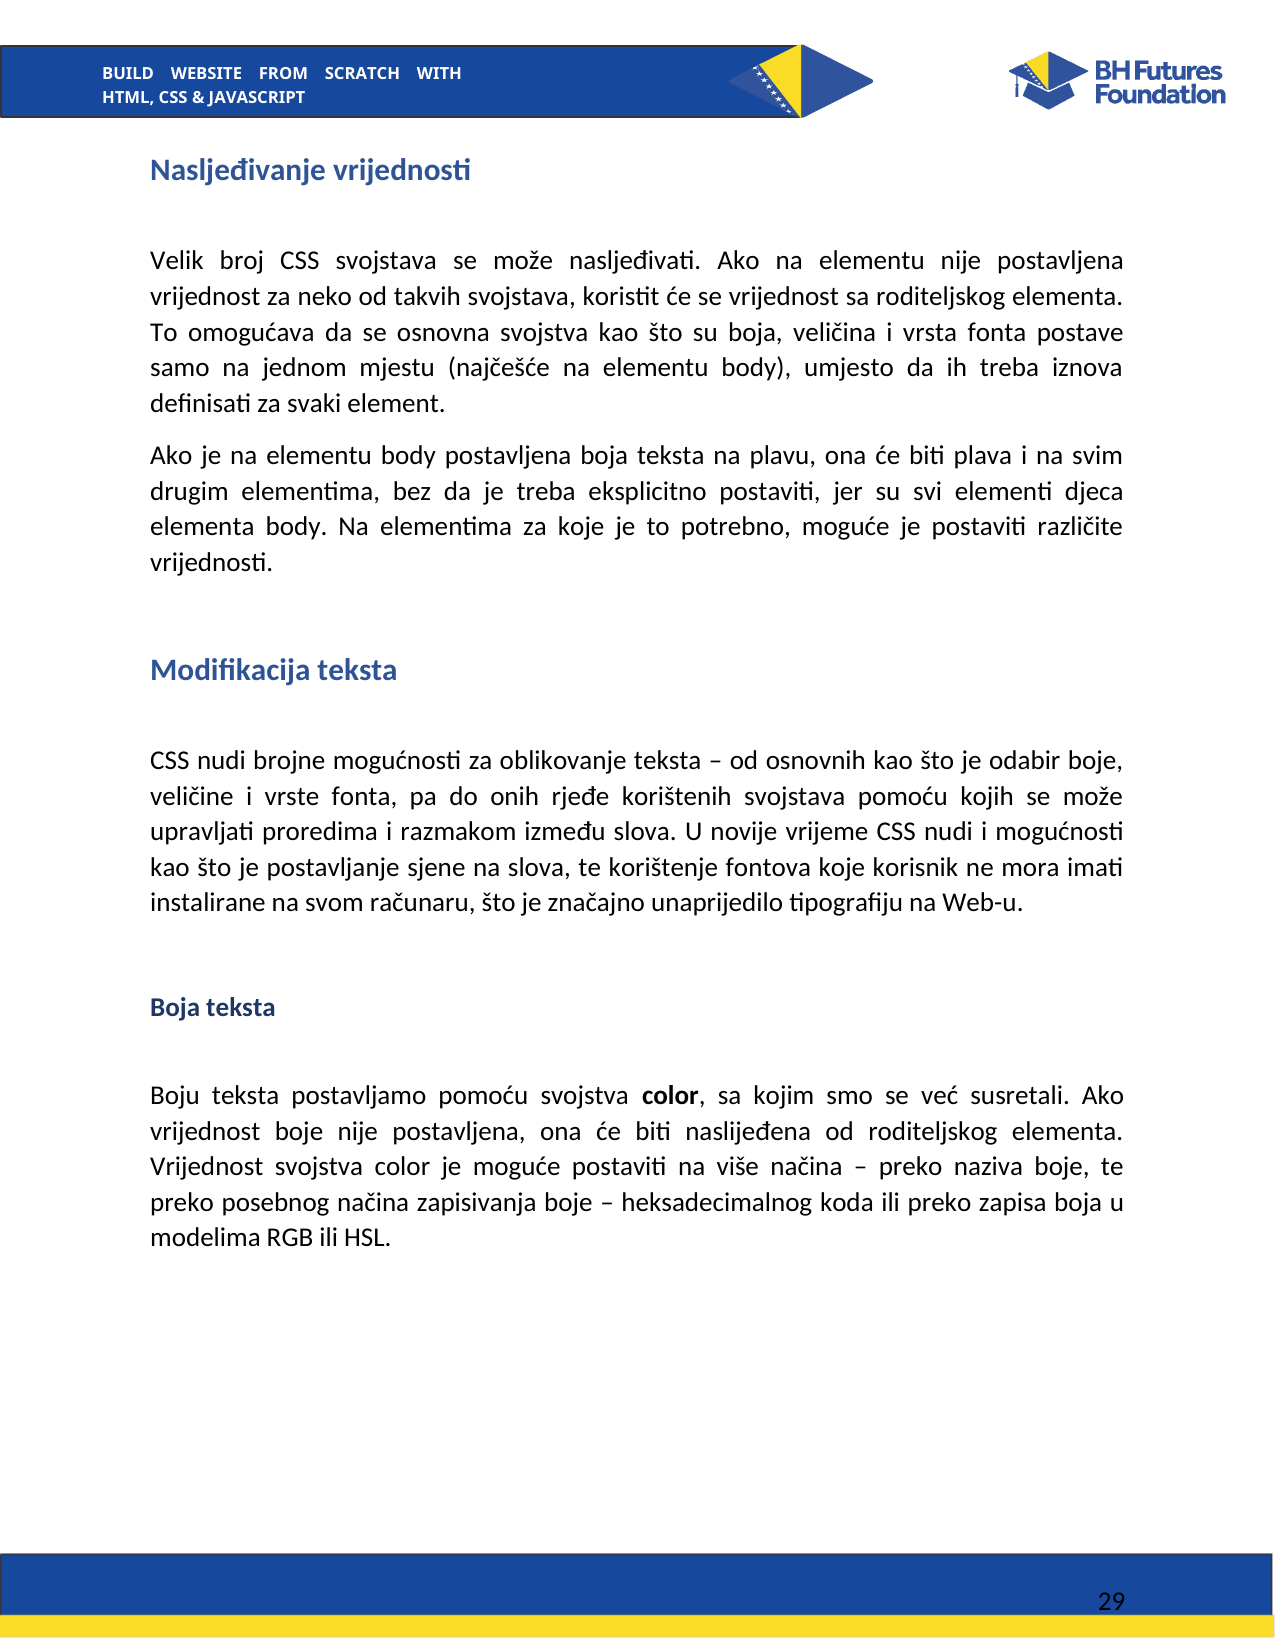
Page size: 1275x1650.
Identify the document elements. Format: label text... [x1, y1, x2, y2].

text Velik broj CSS svojstava se može nasljeđivati. Ako na elementu nije postavljena vrijednost za neko od takvih svojstava, koristit će se vrijednost sa roditeljskog elementa. To omogućava da se osnovna svojstva kao što su boja, veličina i vrsta fonta postave samo na jednom mjestu (najčešće na elementu body), umjesto da ih treba iznova definisati za svaki element. [150, 243, 1125, 419]
picture [0, 1552, 1275, 1639]
subtitle Modifikacija teksta [150, 650, 1125, 688]
subtitle Nasljeđivanje vrijednosti [150, 150, 1125, 188]
picture [1006, 50, 1228, 112]
text Boju teksta postavljamo pomoću svojstva color, sa kojim smo se već susretali. Ako vrijednost boje nije postavljena, ona će biti naslijeđena od roditeljskog elementa. Vrijednost svojstva color je moguće postaviti na više načina – preko naziva boje, te preko posebnog načina zapisivanja boje – heksadecimalnog koda ili preko zapisa boja u modelima RGB ili HSL. [150, 1078, 1125, 1254]
text Ako je na elementu body postavljena boja teksta na plavu, ona će biti plava i na svim drugim elementima, bez da je treba eksplicitno postaviti, jer su svi elementi djeca elementa body. Na elementima za koje je to potrebno, moguće je postaviti različite vrijednosti. [150, 438, 1125, 578]
subtitle Boja teksta [150, 990, 1125, 1023]
text CSS nudi brojne mogućnosti za oblikovanje teksta – od osnovnih kao što je odabir boje, veličine i vrste fonta, pa do onih rjeđe korištenih svojstava pomoću kojih se može upravljati proredima i razmakom između slova. U novije vrijeme CSS nudi i mogućnosti kao što je postavljanje sjene na slova, te korištenje fontova koje korisnik ne mora imati instalirane na svom računaru, što je značajno unaprijedilo tipografiju na Web-u. [150, 743, 1125, 919]
